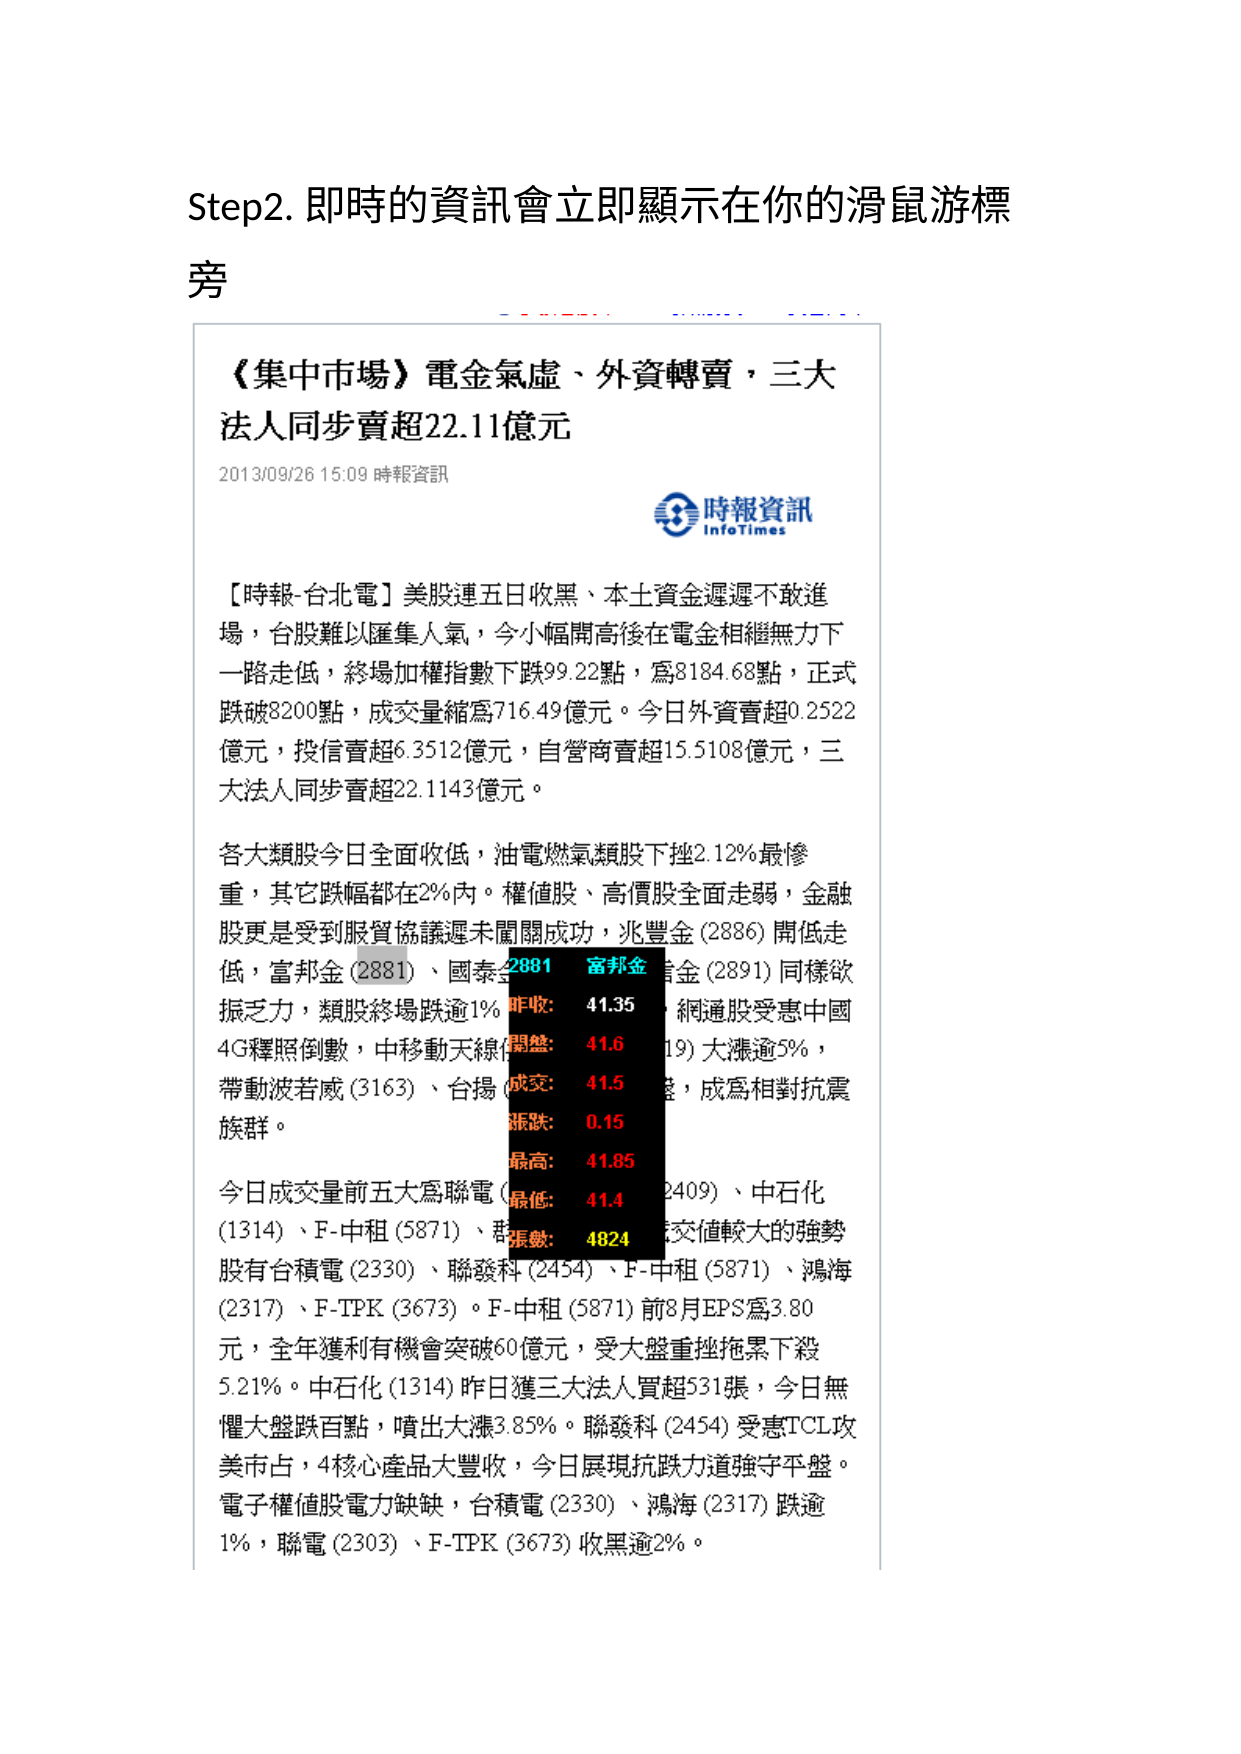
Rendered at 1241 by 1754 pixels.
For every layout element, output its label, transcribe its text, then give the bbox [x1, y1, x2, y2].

picture [187, 314, 886, 1570]
text Step2. 即時的資訊會立即顯示在你的滑鼠游標旁 [187, 164, 1053, 314]
